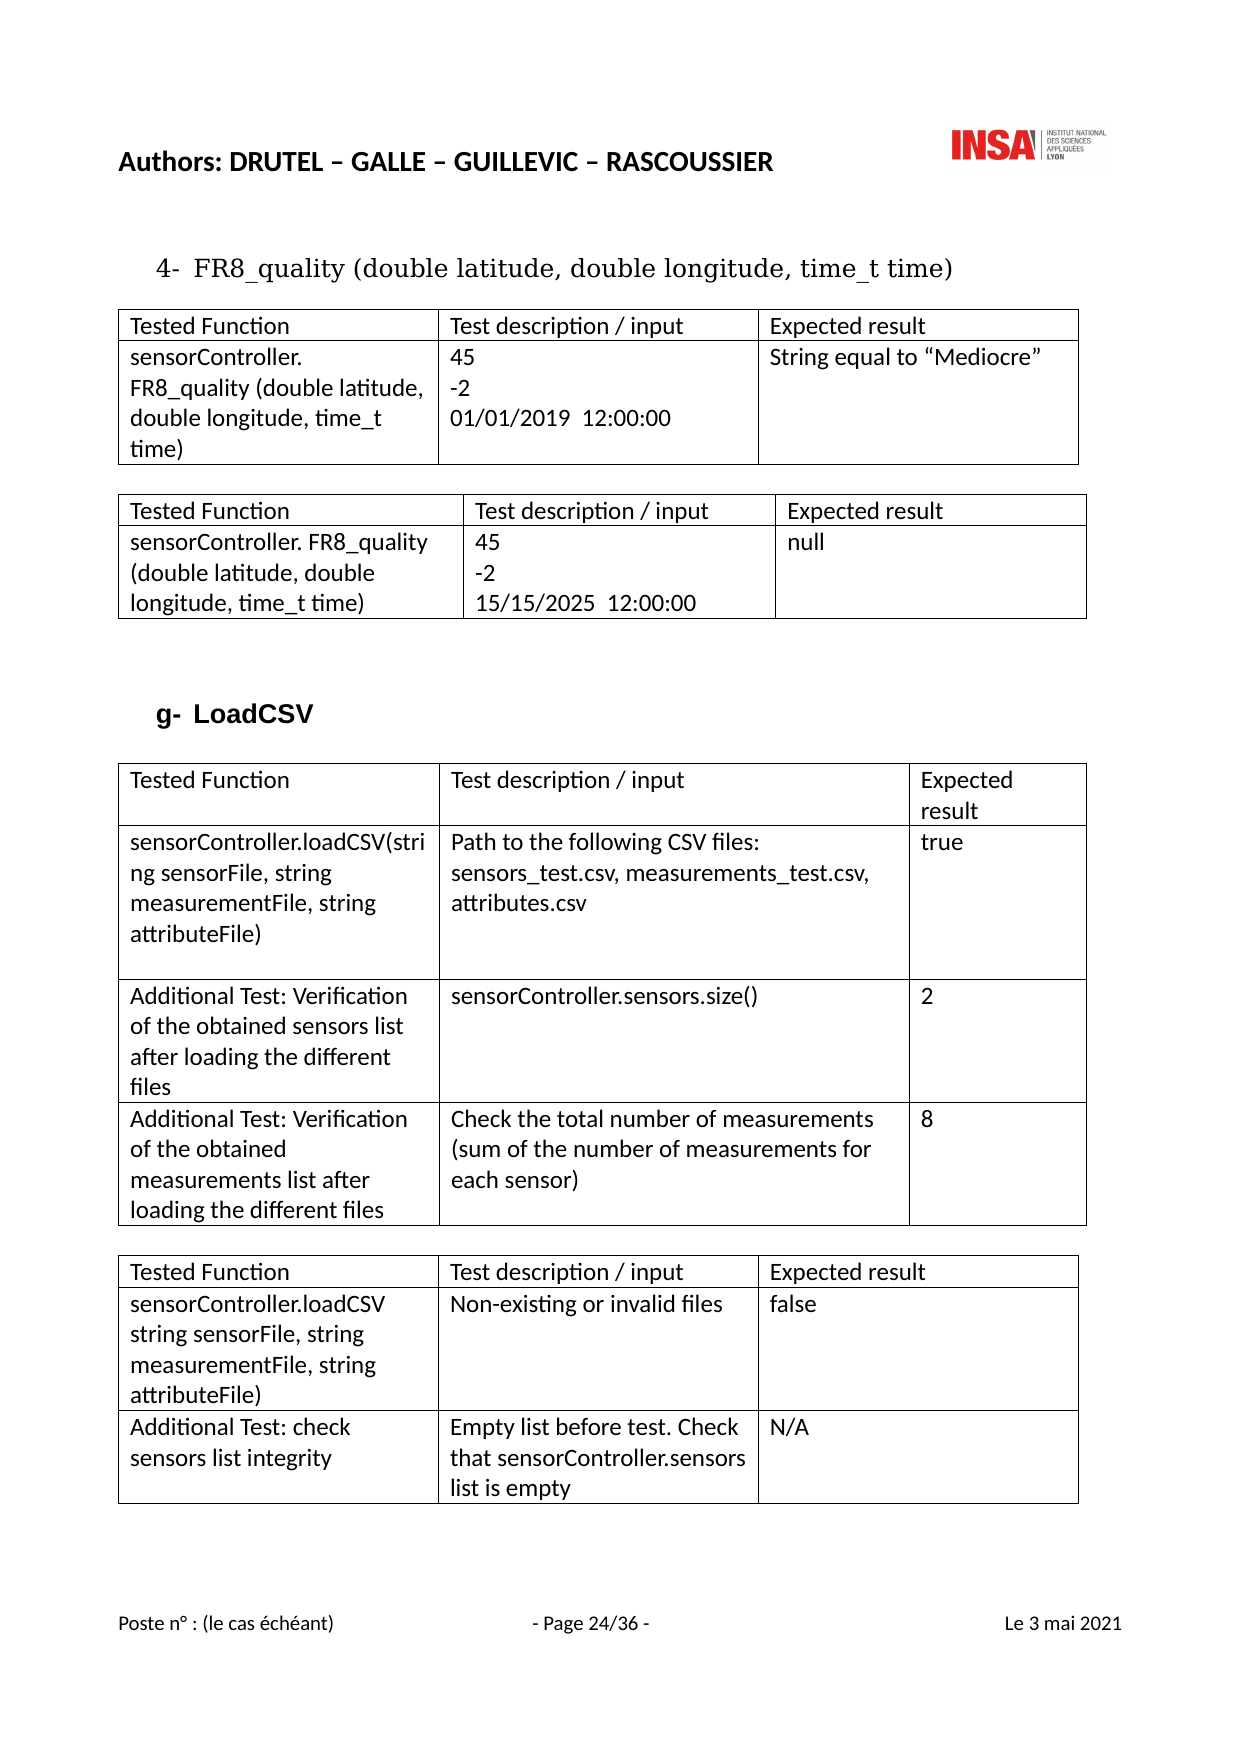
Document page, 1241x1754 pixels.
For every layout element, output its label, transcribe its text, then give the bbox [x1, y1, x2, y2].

table_header Test description / input [439, 1256, 758, 1287]
table_cell sensorController. FR8_quality (double latitude, double longitude, time_t time) [119, 526, 463, 618]
table_cell 8 [910, 1103, 1086, 1225]
table_cell 45 -2 15/15/2025 12:00:00 [464, 526, 775, 618]
table_cell sensorController.sensors.size() [440, 980, 909, 1102]
table_header Expected result [759, 1256, 1078, 1287]
table_header Test description / input [464, 495, 775, 525]
table_cell false [759, 1288, 1078, 1410]
table_cell true [910, 826, 1086, 979]
table_cell Non-existing or invalid files [439, 1288, 758, 1410]
table_cell 45 -2 01/01/2019 12:00:00 [439, 341, 758, 463]
table_cell null [776, 526, 1086, 618]
table_header Tested Function [119, 764, 439, 825]
table_header Tested Function [119, 495, 463, 525]
picture [946, 118, 1112, 172]
table_cell Additional Test: check sensors list integrity [119, 1411, 438, 1503]
table_header Expected result [910, 764, 1086, 825]
table_cell String equal to “Mediocre” [759, 341, 1078, 463]
table_cell sensorController. FR8_quality (double latitude, double longitude, time_t time) [119, 341, 438, 463]
table_header Test description / input [439, 310, 758, 340]
table_header Test description / input [440, 764, 909, 825]
table_cell N/A [759, 1411, 1078, 1503]
table_header Expected result [759, 310, 1078, 340]
table_cell Empty list before test. Check that sensorController.sensors list is empty [439, 1411, 758, 1503]
table_cell Path to the following CSV files: sensors_test.csv, measurements_test.csv, attributes.csv [440, 826, 909, 979]
table_cell Additional Test: Verification of the obtained sensors list after loading the different files [119, 980, 439, 1102]
table_cell Additional Test: Verification of the obtained measurements list after loading the different files [119, 1103, 439, 1225]
table_cell sensorController.loadCSV string sensorFile, string measurementFile, string attributeFile) [119, 1288, 438, 1410]
subtitle LoadCSV [156, 698, 1122, 729]
table_cell Check the total number of measurements (sum of the number of measurements for each sensor) [440, 1103, 909, 1225]
table_header Tested Function [119, 1256, 438, 1287]
table_cell sensorController.loadCSV(string sensorFile, string measurementFile, string attributeFile) [119, 826, 439, 979]
table_cell 2 [910, 980, 1086, 1102]
table_header Expected result [776, 495, 1086, 525]
list FR8_quality (double latitude, double longitude, time_t time) [156, 254, 1122, 284]
table_header Tested Function [119, 310, 438, 340]
